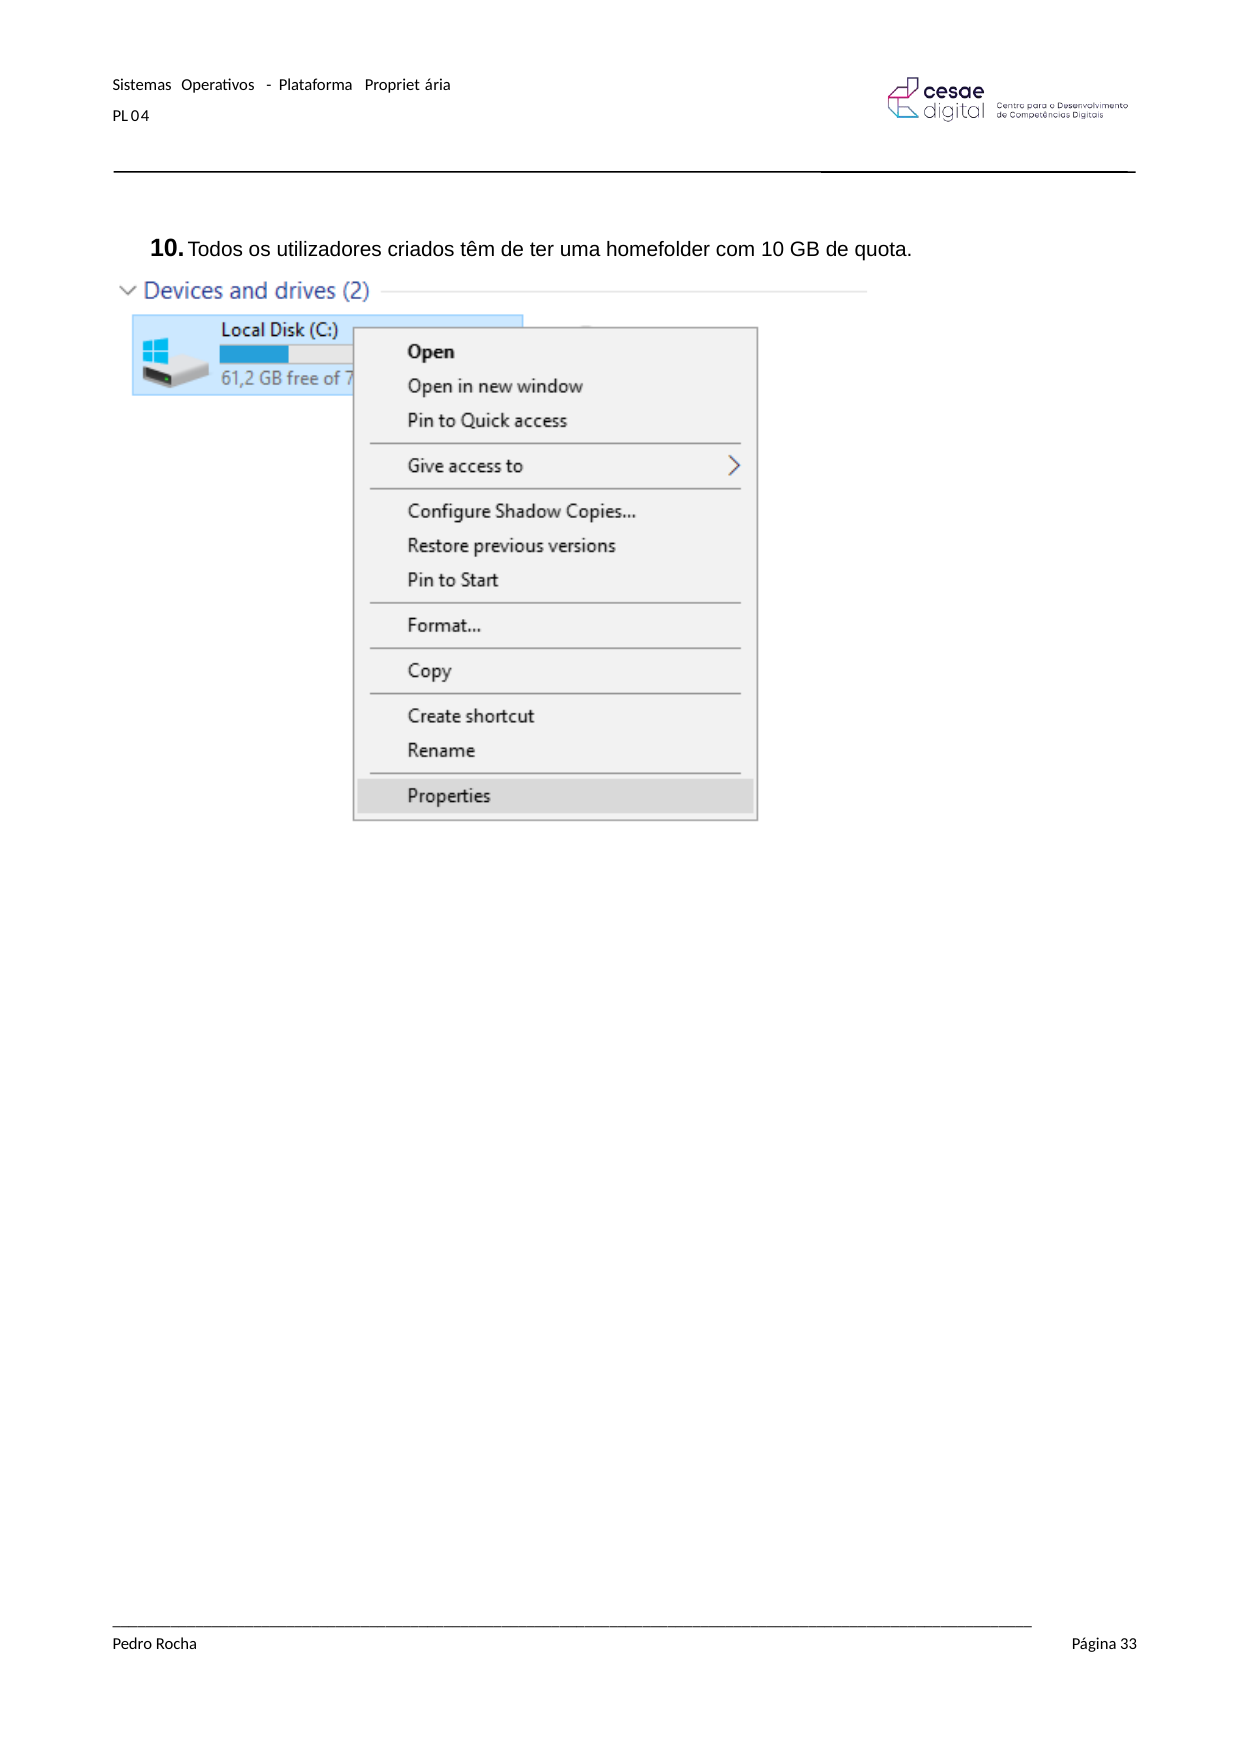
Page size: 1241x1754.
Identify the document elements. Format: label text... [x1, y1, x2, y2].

list Todos os utilizadores criados têm de ter uma homefolder com 10 GB de quota. [150, 233, 1137, 262]
picture [871, 67, 1135, 138]
